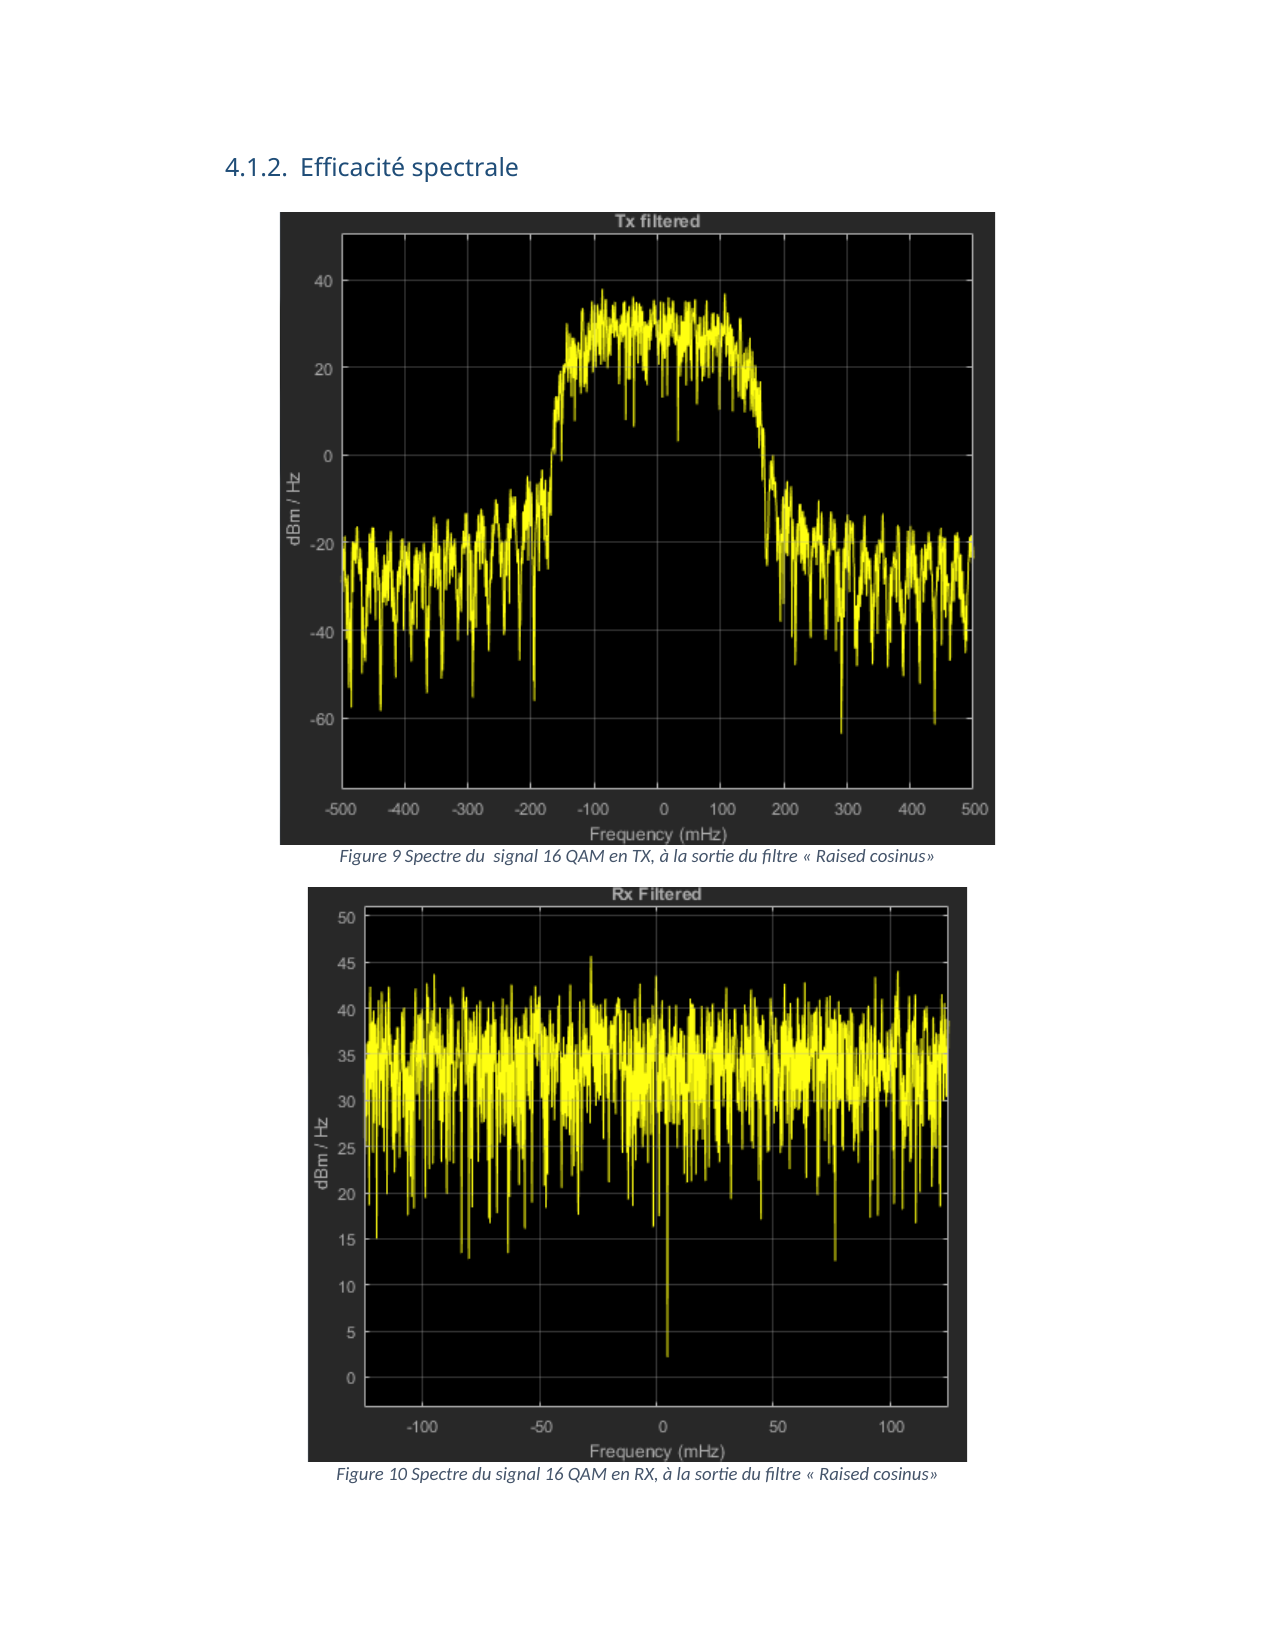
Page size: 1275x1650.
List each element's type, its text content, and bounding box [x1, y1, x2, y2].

text Figure 10 Spectre du signal 16 QAM en RX, à la sortie du filtre « Raised cosinus» [150, 1462, 1125, 1485]
text Figure 9 Spectre du signal 16 QAM en TX, à la sortie du filtre « Raised cosinus» [150, 844, 1125, 867]
picture [307, 887, 968, 1462]
subtitle Efficacité spectrale [225, 150, 1125, 184]
picture [279, 212, 996, 845]
